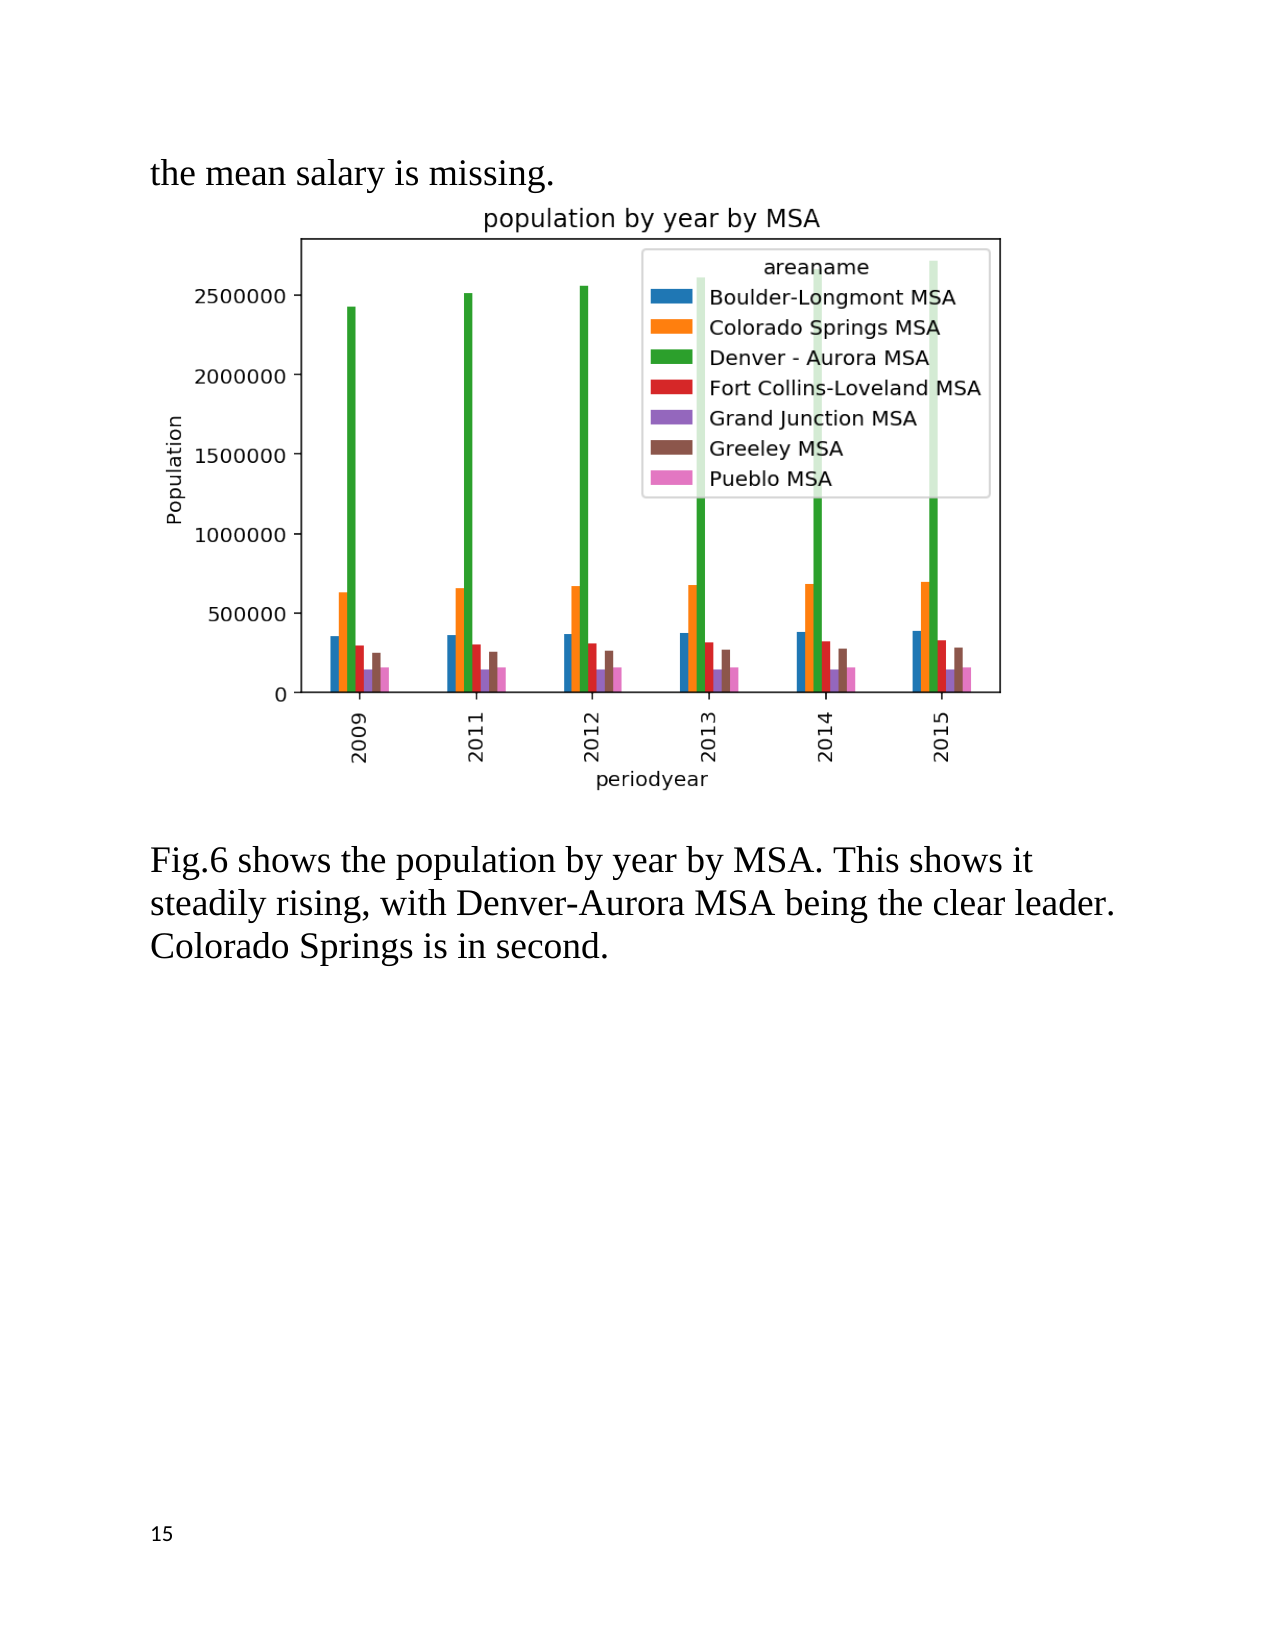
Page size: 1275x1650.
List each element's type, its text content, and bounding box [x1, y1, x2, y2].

text Fig.6 shows the population by year by MSA. This shows it steadily rising, with Denver-Aurora MSA being the clear leader. Colorado Springs is in second. [150, 837, 1125, 967]
picture [150, 193, 1018, 804]
